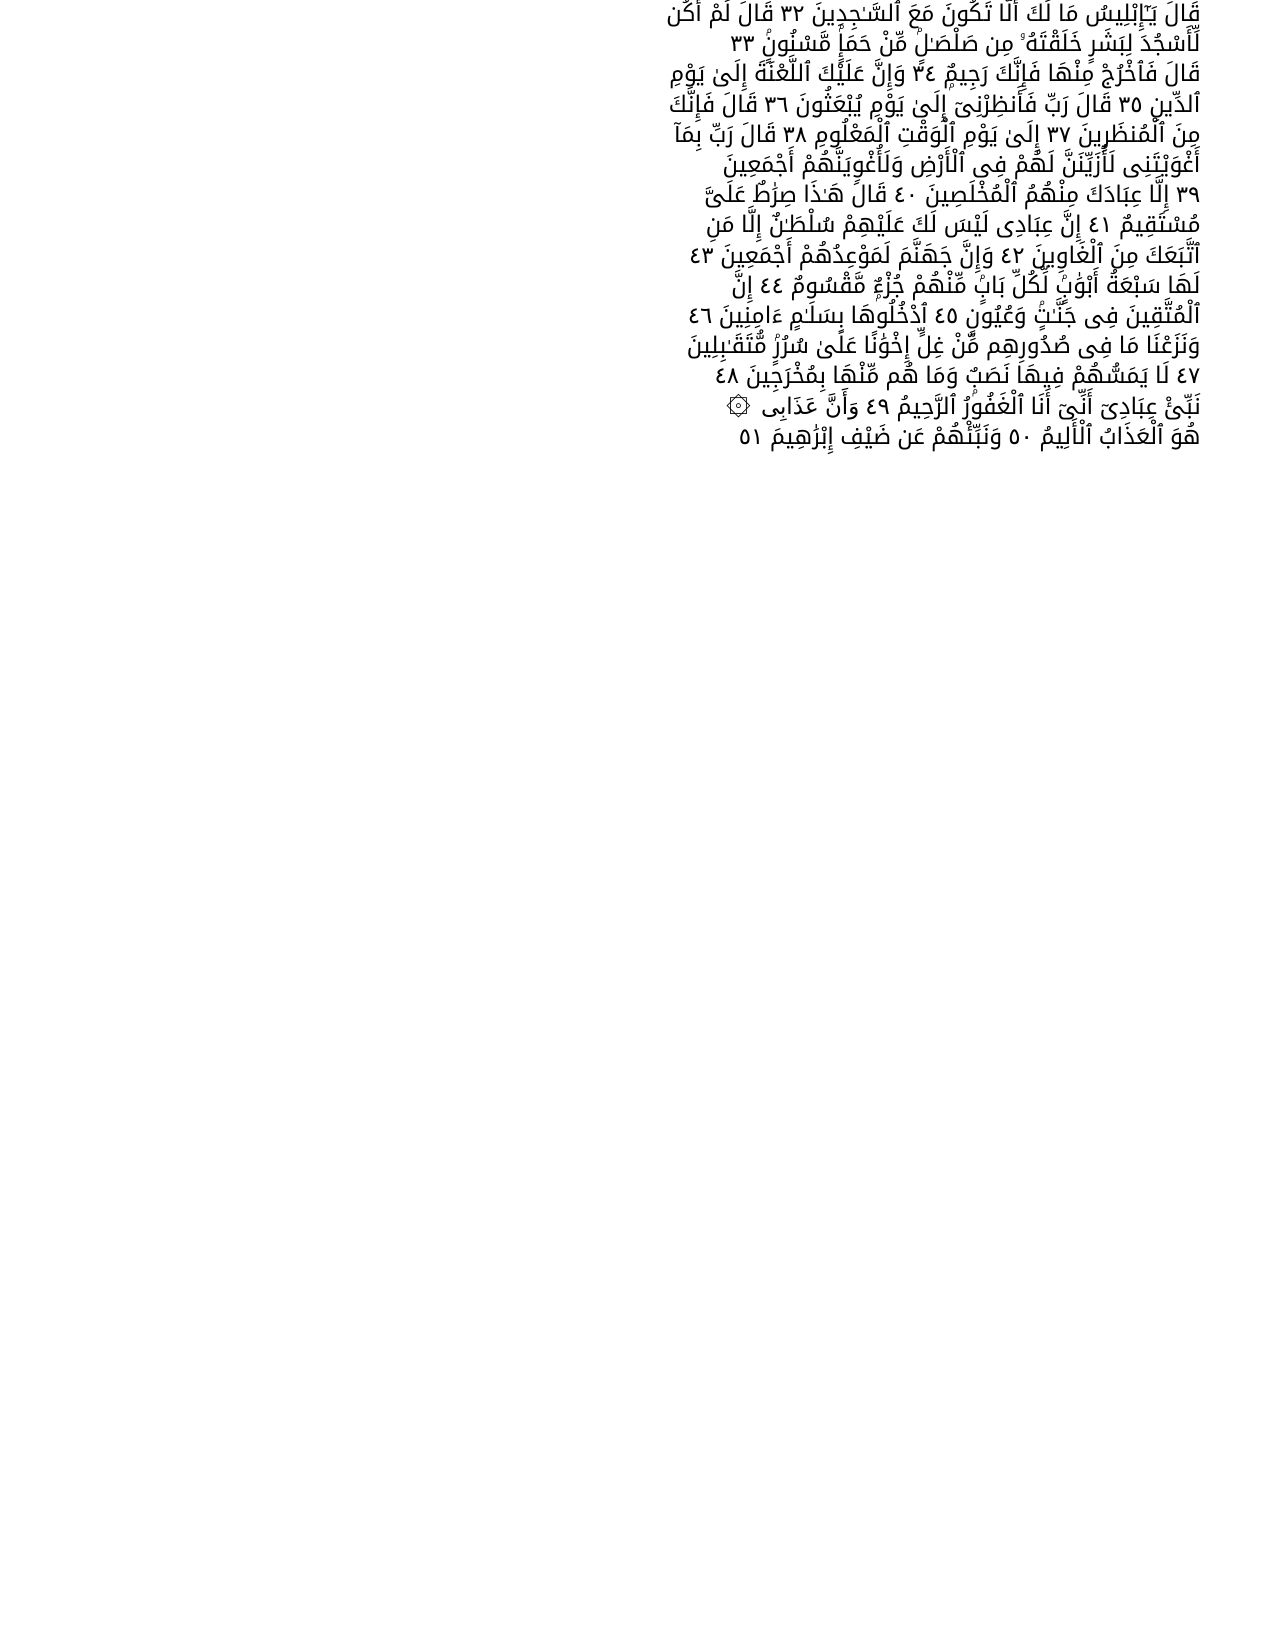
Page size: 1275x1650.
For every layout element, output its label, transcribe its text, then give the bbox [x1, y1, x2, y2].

text مُسْتَقِيمٌ ٤١ إِنَّ عِبَادِى لَيْسَ لَكَ عَلَيْهِمْ سُلْطَـٰنٌ إِلَّا مَنِ [75, 211, 1200, 238]
text لَهَا سَبْعَةُ أَبْوَٰبٍۢ لِّكُلِّ بَابٍۢ مِّنْهُمْ جُزْءٌۭ مَّقْسُومٌ ٤٤ إِنَّ [75, 272, 1200, 298]
text لِّأَسْجُدَ لِبَشَرٍ خَلَقْتَهُۥ مِن صَلْصَـٰلٍۢ مِّنْ حَمَإٍۢ مَّسْنُونٍۢ ٣٣ [75, 30, 1200, 57]
text ٣٩ إِلَّا عِبَادَكَ مِنْهُمُ ٱلْمُخْلَصِينَ ٤٠ قَالَ هَـٰذَا صِرَٰطٌ عَلَىَّ [75, 181, 1200, 208]
text هُوَ ٱلْعَذَابُ ٱلْأَلِيمُ ٥٠ وَنَبِّئْهُمْ عَن ضَيْفِ إِبْرَٰهِيمَ ٥١ [75, 423, 1200, 449]
text وَنَزَعْنَا مَا فِى صُدُورِهِم مِّنْ غِلٍّ إِخْوَٰنًا عَلَىٰ سُرُرٍۢ مُّتَقَـٰبِلِينَ [75, 332, 1200, 359]
text ٱلْمُتَّقِينَ فِى جَنَّـٰتٍۢ وَعُيُونٍ ٤٥ ٱدْخُلُوهَا بِسَلَـٰمٍ ءَامِنِينَ ٤٦ [75, 302, 1200, 328]
text ٱتَّبَعَكَ مِنَ ٱلْغَاوِينَ ٤٢ وَإِنَّ جَهَنَّمَ لَمَوْعِدُهُمْ أَجْمَعِينَ ٤٣ [75, 242, 1200, 268]
text ۞ نَبِّئْ عِبَادِىٓ أَنِّىٓ أَنَا ٱلْغَفُورُ ٱلرَّحِيمُ ٤٩ وَأَنَّ عَذَابِى [75, 393, 1200, 419]
text قَالَ يَـٰٓإِبْلِيسُ مَا لَكَ أَلَّا تَكُونَ مَعَ ٱلسَّـٰجِدِينَ ٣٢ قَالَ لَمْ أَكُن [75, 0, 1200, 26]
text قَالَ فَٱخْرُجْ مِنْهَا فَإِنَّكَ رَجِيمٌۭ ٣٤ وَإِنَّ عَلَيْكَ ٱللَّعْنَةَ إِلَىٰ يَوْمِ [75, 60, 1200, 87]
text ٤٧ لَا يَمَسُّهُمْ فِيهَا نَصَبٌۭ وَمَا هُم مِّنْهَا بِمُخْرَجِينَ ٤٨ [75, 362, 1200, 389]
text مِنَ ٱلْمُنظَرِينَ ٣٧ إِلَىٰ يَوْمِ ٱلْوَقْتِ ٱلْمَعْلُومِ ٣٨ قَالَ رَبِّ بِمَآ [75, 121, 1200, 147]
text ٱلدِّينِ ٣٥ قَالَ رَبِّ فَأَنظِرْنِىٓ إِلَىٰ يَوْمِ يُبْعَثُونَ ٣٦ قَالَ فَإِنَّكَ [75, 91, 1200, 117]
text أَغْوَيْتَنِى لَأُزَيِّنَنَّ لَهُمْ فِى ٱلْأَرْضِ وَلَأُغْوِيَنَّهُمْ أَجْمَعِينَ [75, 151, 1200, 177]
